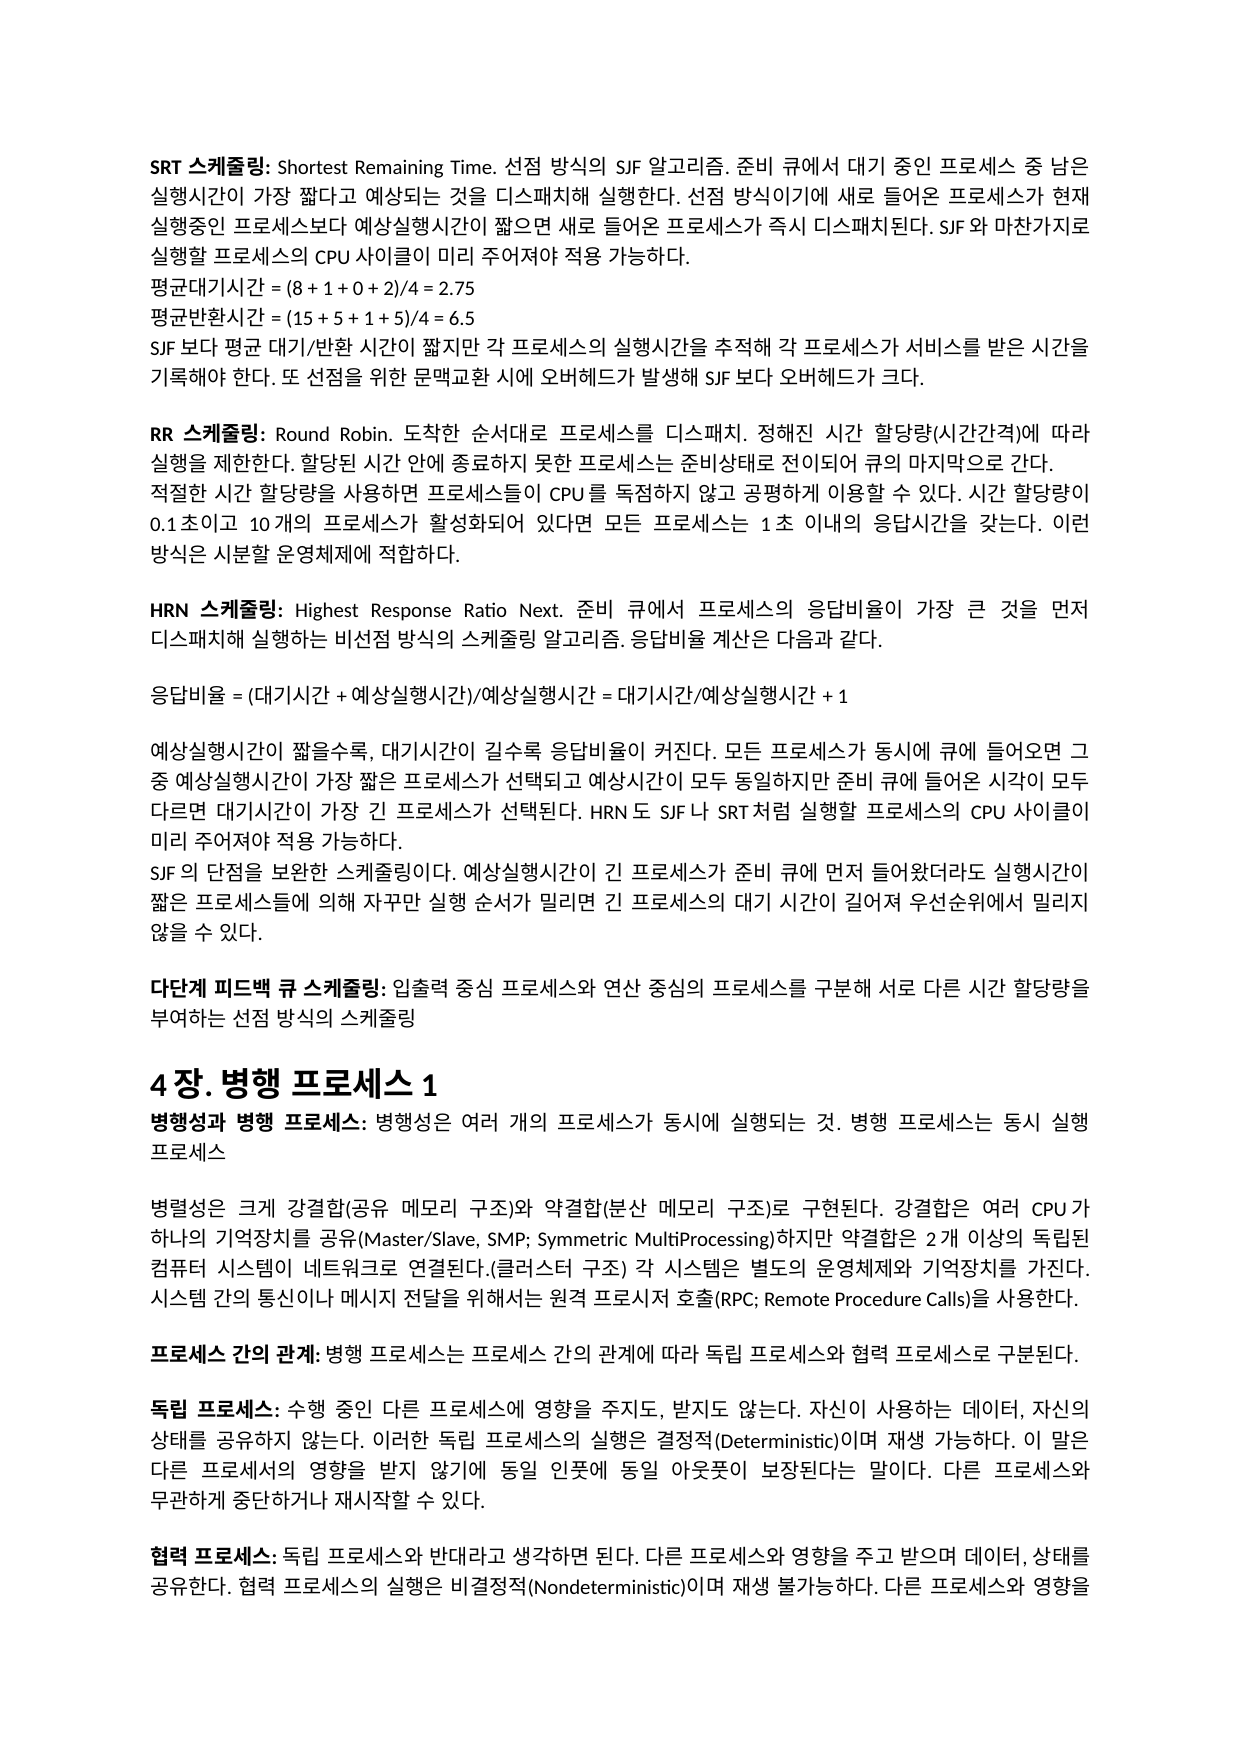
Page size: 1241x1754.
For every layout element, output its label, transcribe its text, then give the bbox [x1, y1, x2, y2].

text 예상실행시간이 짧을수록, 대기시간이 길수록 응답비율이 커진다. 모든 프로세스가 동시에 큐에 들어오면 그 중 예상실행시간이 가장 짧은 프로세스가 선택되고 예상시간이 모두 동일하지만 준비 큐에 들어온 시각이 모두 다르면 대기시간이 가장 긴 프로세스가 선택된다. HRN도 SJF나 SRT처럼 실행할 프로세스의 CPU 사이클이 미리 주어져야 적용 가능하다. [150, 735, 1090, 856]
text 적절한 시간 할당량을 사용하면 프로세스들이 CPU를 독점하지 않고 공평하게 이용할 수 있다. 시간 할당량이 0.1초이고 10개의 프로세스가 활성화되어 있다면 모든 프로세스는 1초 이내의 응답시간을 갖는다. 이런 방식은 시분할 운영체제에 적합하다. [150, 477, 1090, 568]
text 프로세스 간의 관계: 병행 프로세스는 프로세스 간의 관계에 따라 독립 프로세스와 협력 프로세스로 구분된다. [150, 1338, 1090, 1368]
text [150, 1540, 1090, 1600]
text 응답비율 = (대기시간 + 예상실행시간)/예상실행시간 = 대기시간/예상실행시간 + 1 [150, 679, 1090, 709]
text 병행성과 병행 프로세스: 병행성은 여러 개의 프로세스가 동시에 실행되는 것. 병행 프로세스는 동시 실행 프로세스 [150, 1106, 1090, 1166]
text RR 스케줄링: Round Robin. 도착한 순서대로 프로세스를 디스패치. 정해진 시간 할당량(시간간격)에 따라 실행을 제한한다. 할당된 시간 안에 종료하지 못한 프로세스는 준비상태로 전이되어 큐의 마지막으로 간다. [150, 417, 1090, 477]
text 평균대기시간 = (8 + 1 + 0 + 2)/4 = 2.75 [150, 271, 1090, 301]
text 4장. 병행 프로세스1 [150, 1058, 1090, 1106]
text 평균반환시간 = (15 + 5 + 1 + 5)/4 = 6.5 [150, 301, 1090, 331]
text SJF보다 평균 대기/반환 시간이 짧지만 각 프로세스의 실행시간을 추적해 각 프로세스가 서비스를 받은 시간을 기록해야 한다. 또 선점을 위한 문맥교환 시에 오버헤드가 발생해 SJF보다 오버헤드가 크다. [150, 331, 1090, 392]
text SRT 스케줄링: Shortest Remaining Time. 선점 방식의 SJF 알고리즘. 준비 큐에서 대기 중인 프로세스 중 남은 실행시간이 가장 짧다고 예상되는 것을 디스패치해 실행한다. 선점 방식이기에 새로 들어온 프로세스가 현재 실행중인 프로세스보다 예상실행시간이 짧으면 새로 들어온 프로세스가 즉시 디스패치된다. SJF와 마찬가지로 실행할 프로세스의 CPU 사이클이 미리 주어져야 적용 가능하다. [150, 150, 1090, 271]
text HRN 스케줄링: Highest Response Ratio Next. 준비 큐에서 프로세스의 응답비율이 가장 큰 것을 먼저 디스패치해 실행하는 비선점 방식의 스케줄링 알고리즘. 응답비율 계산은 다음과 같다. [150, 593, 1090, 654]
text SJF의 단점을 보완한 스케줄링이다. 예상실행시간이 긴 프로세스가 준비 큐에 먼저 들어왔더라도 실행시간이 짧은 프로세스들에 의해 자꾸만 실행 순서가 밀리면 긴 프로세스의 대기 시간이 길어져 우선순위에서 밀리지 않을 수 있다. [150, 856, 1090, 946]
text 독립 프로세스: 수행 중인 다른 프로세스에 영향을 주지도, 받지도 않는다. 자신이 사용하는 데이터, 자신의 상태를 공유하지 않는다. 이러한 독립 프로세스의 실행은 결정적(Deterministic)이며 재생 가능하다. 이 말은 다른 프로세서의 영향을 받지 않기에 동일 인풋에 동일 아웃풋이 보장된다는 말이다. 다른 프로세스와 무관하게 중단하거나 재시작할 수 있다. [150, 1394, 1090, 1514]
text 다단계 피드백 큐 스케줄링: 입출력 중심 프로세스와 연산 중심의 프로세스를 구분해 서로 다른 시간 할당량을 부여하는 선점 방식의 스케줄링 [150, 972, 1090, 1032]
text 병렬성은 크게 강결합(공유 메모리 구조)와 약결합(분산 메모리 구조)로 구현된다. 강결합은 여러 CPU가 하나의 기억장치를 공유(Master/Slave, SMP; Symmetric MultiProcessing)하지만 약결합은 2개 이상의 독립된 컴퓨터 시스템이 네트워크로 연결된다.(클러스터 구조) 각 시스템은 별도의 운영체제와 기억장치를 가진다. 시스템 간의 통신이나 메시지 전달을 위해서는 원격 프로시저 호출(RPC; Remote Procedure Calls)을 사용한다. [150, 1192, 1090, 1313]
